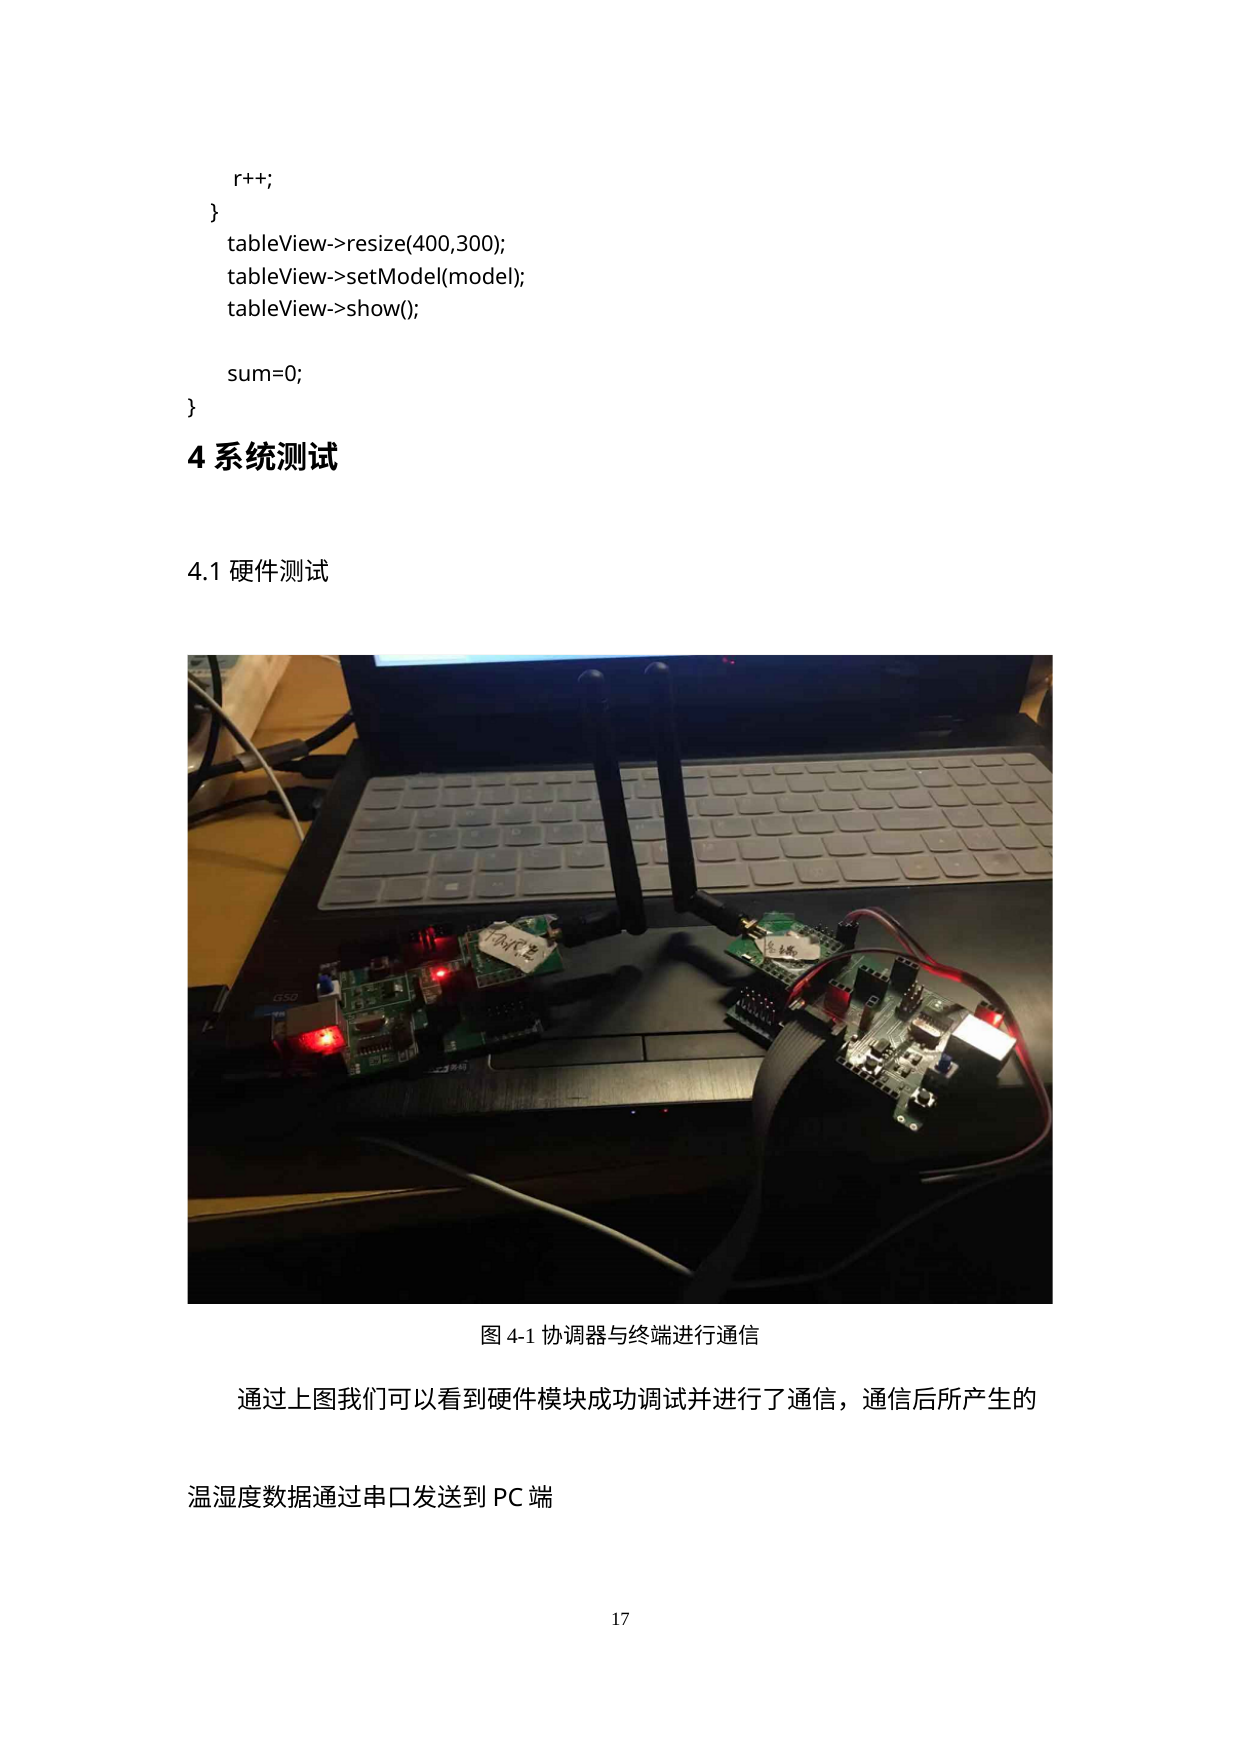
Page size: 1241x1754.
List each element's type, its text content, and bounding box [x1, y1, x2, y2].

text sum=0; [187, 357, 1053, 389]
text r++; [187, 162, 1053, 194]
text } [187, 194, 1053, 227]
text 通过上图我们可以看到硬件模块成功调试并进行了通信，通信后所产生的温湿度数据通过串口发送到PC端 [187, 1366, 1053, 1528]
text } [187, 389, 1053, 422]
text tableView->show(); [187, 292, 1053, 324]
text tableView->resize(400,300); [187, 227, 1053, 259]
subtitle 4 系统测试 [187, 422, 1053, 487]
text tableView->setModel(model); [187, 259, 1053, 292]
picture [187, 654, 1053, 1304]
text 图4-1 协调器与终端进行通信 [187, 1317, 1053, 1350]
subtitle 4.1 硬件测试 [187, 537, 1053, 602]
